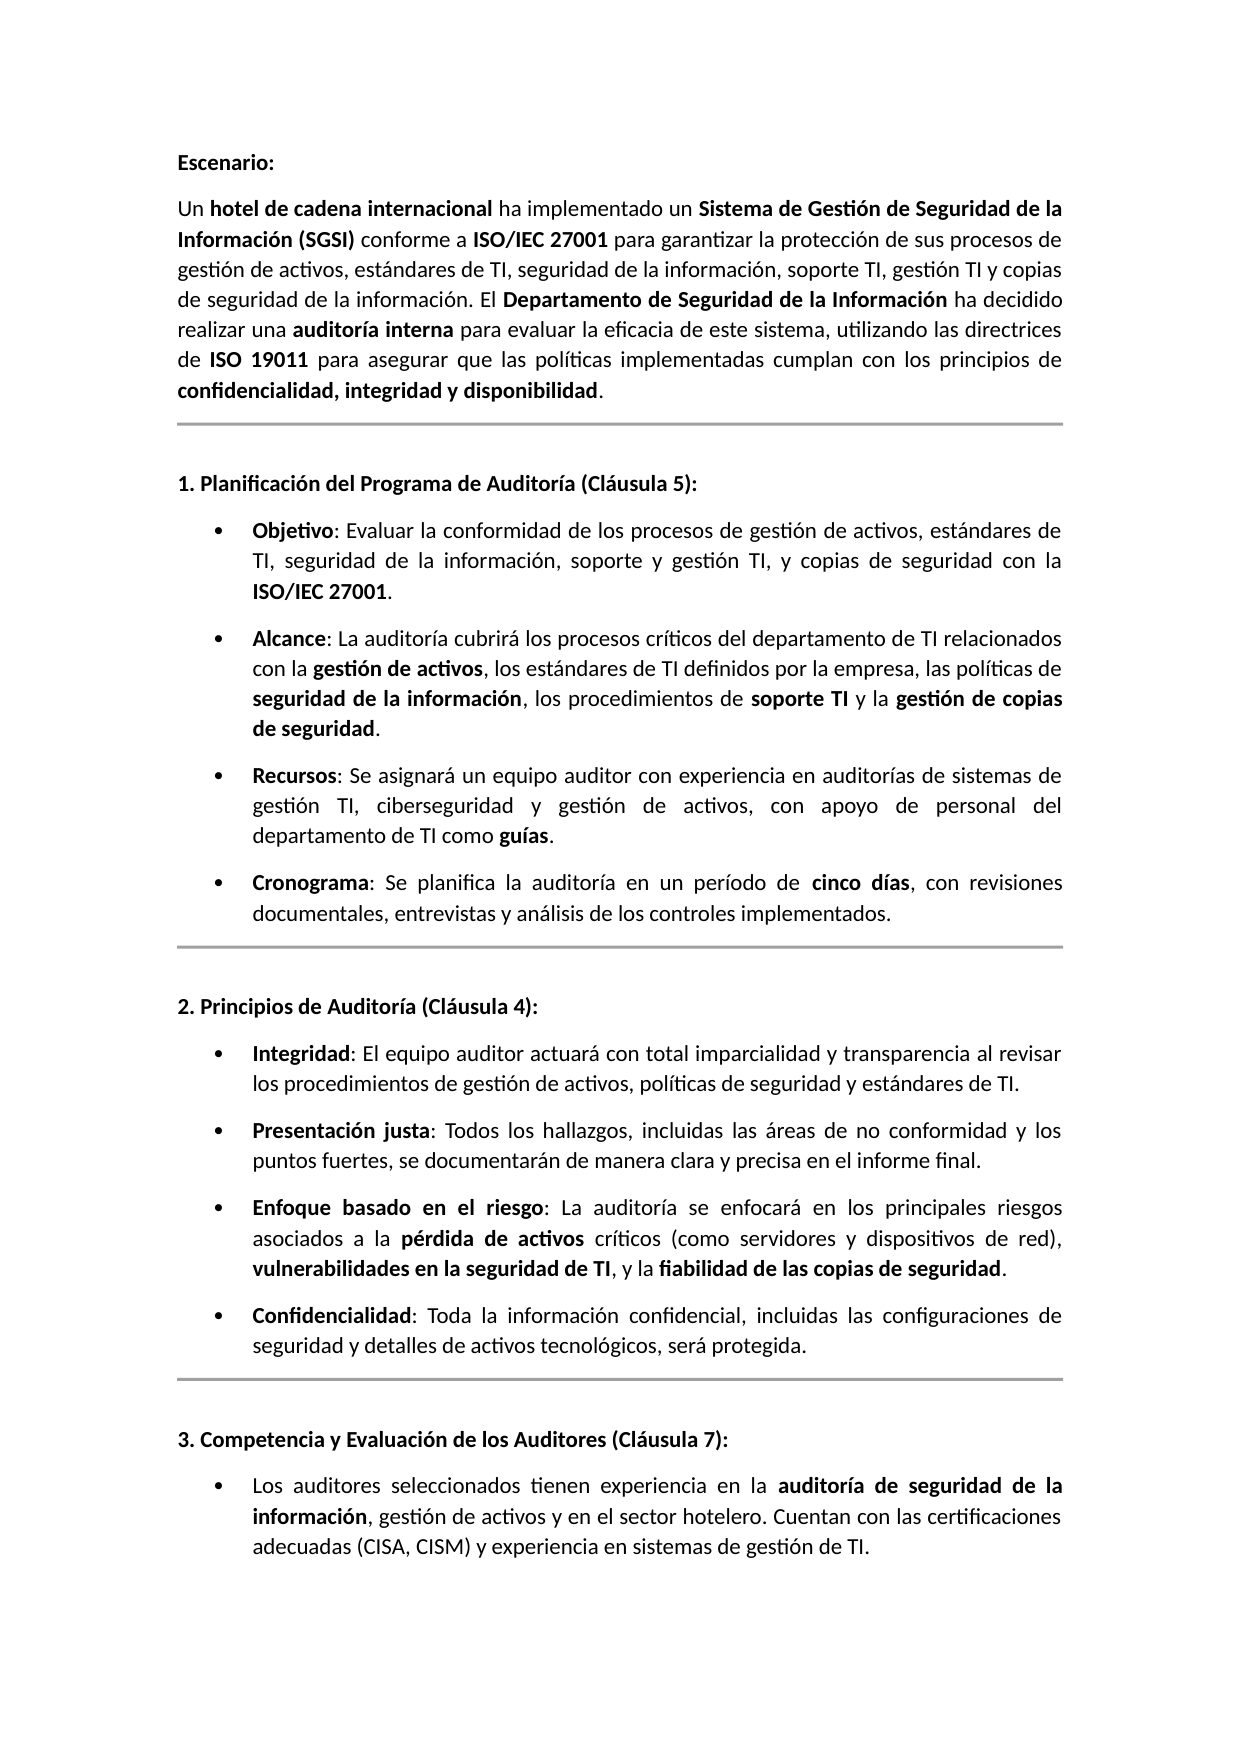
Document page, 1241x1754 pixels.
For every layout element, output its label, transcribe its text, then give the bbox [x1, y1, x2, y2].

list Integridad: El equipo auditor actuará con total imparcialidad y transparencia al revisar los procedimientos de gestión de activos, políticas de seguridad y estándares de TI. [215, 1039, 1063, 1097]
list Cronograma: Se planifica la auditoría en un período de cinco días, con revisiones documentales, entrevistas y análisis de los controles implementados. [215, 868, 1063, 927]
text 1. Planificación del Programa de Auditoría (Cláusula 5): [177, 469, 1063, 497]
list Alcance: La auditoría cubrirá los procesos críticos del departamento de TI relacionados con la gestión de activos, los estándares de TI definidos por la empresa, las políticas de seguridad de la información, los procedimientos de soporte TI y la gestión de copias de seguridad. [215, 624, 1063, 742]
list Objetivo: Evaluar la conformidad de los procesos de gestión de activos, estándares de TI, seguridad de la información, soporte y gestión TI, y copias de seguridad con la ISO/IEC 27001. [215, 516, 1063, 605]
list Confidencialidad: Toda la información confidencial, incluidas las configuraciones de seguridad y detalles de activos tecnológicos, será protegida. [215, 1301, 1063, 1359]
list Enfoque basado en el riesgo: La auditoría se enfocará en los principales riesgos asociados a la pérdida de activos críticos (como servidores y dispositivos de red), vulnerabilidades en la seguridad de TI, y la fiabilidad de las copias de seguridad. [215, 1193, 1063, 1282]
text Un hotel de cadena internacional ha implementado un Sistema de Gestión de Seguridad de la Información (SGSI) conforme a ISO/IEC 27001 para garantizar la protección de sus procesos de gestión de activos, estándares de TI, seguridad de la información, soporte TI, gestión TI y copias de seguridad de la información. El Departamento de Seguridad de la Información ha decidido realizar una auditoría interna para evaluar la eficacia de este sistema, utilizando las directrices de ISO 19011 para asegurar que las políticas implementadas cumplan con los principios de confidencialidad, integridad y disponibilidad. [177, 194, 1063, 404]
text 2. Principios de Auditoría (Cláusula 4): [177, 992, 1063, 1020]
text 3. Competencia y Evaluación de los Auditores (Cláusula 7): [177, 1425, 1063, 1453]
list Presentación justa: Todos los hallazgos, incluidas las áreas de no conformidad y los puntos fuertes, se documentarán de manera clara y precisa en el informe final. [215, 1116, 1063, 1174]
text Escenario: [177, 148, 1063, 176]
list Recursos: Se asignará un equipo auditor con experiencia en auditorías de sistemas de gestión TI, ciberseguridad y gestión de activos, con apoyo de personal del departamento de TI como guías. [215, 761, 1063, 849]
list Los auditores seleccionados tienen experiencia en la auditoría de seguridad de la información, gestión de activos y en el sector hotelero. Cuentan con las certificaciones adecuadas (CISA, CISM) y experiencia en sistemas de gestión de TI. [215, 1472, 1063, 1560]
